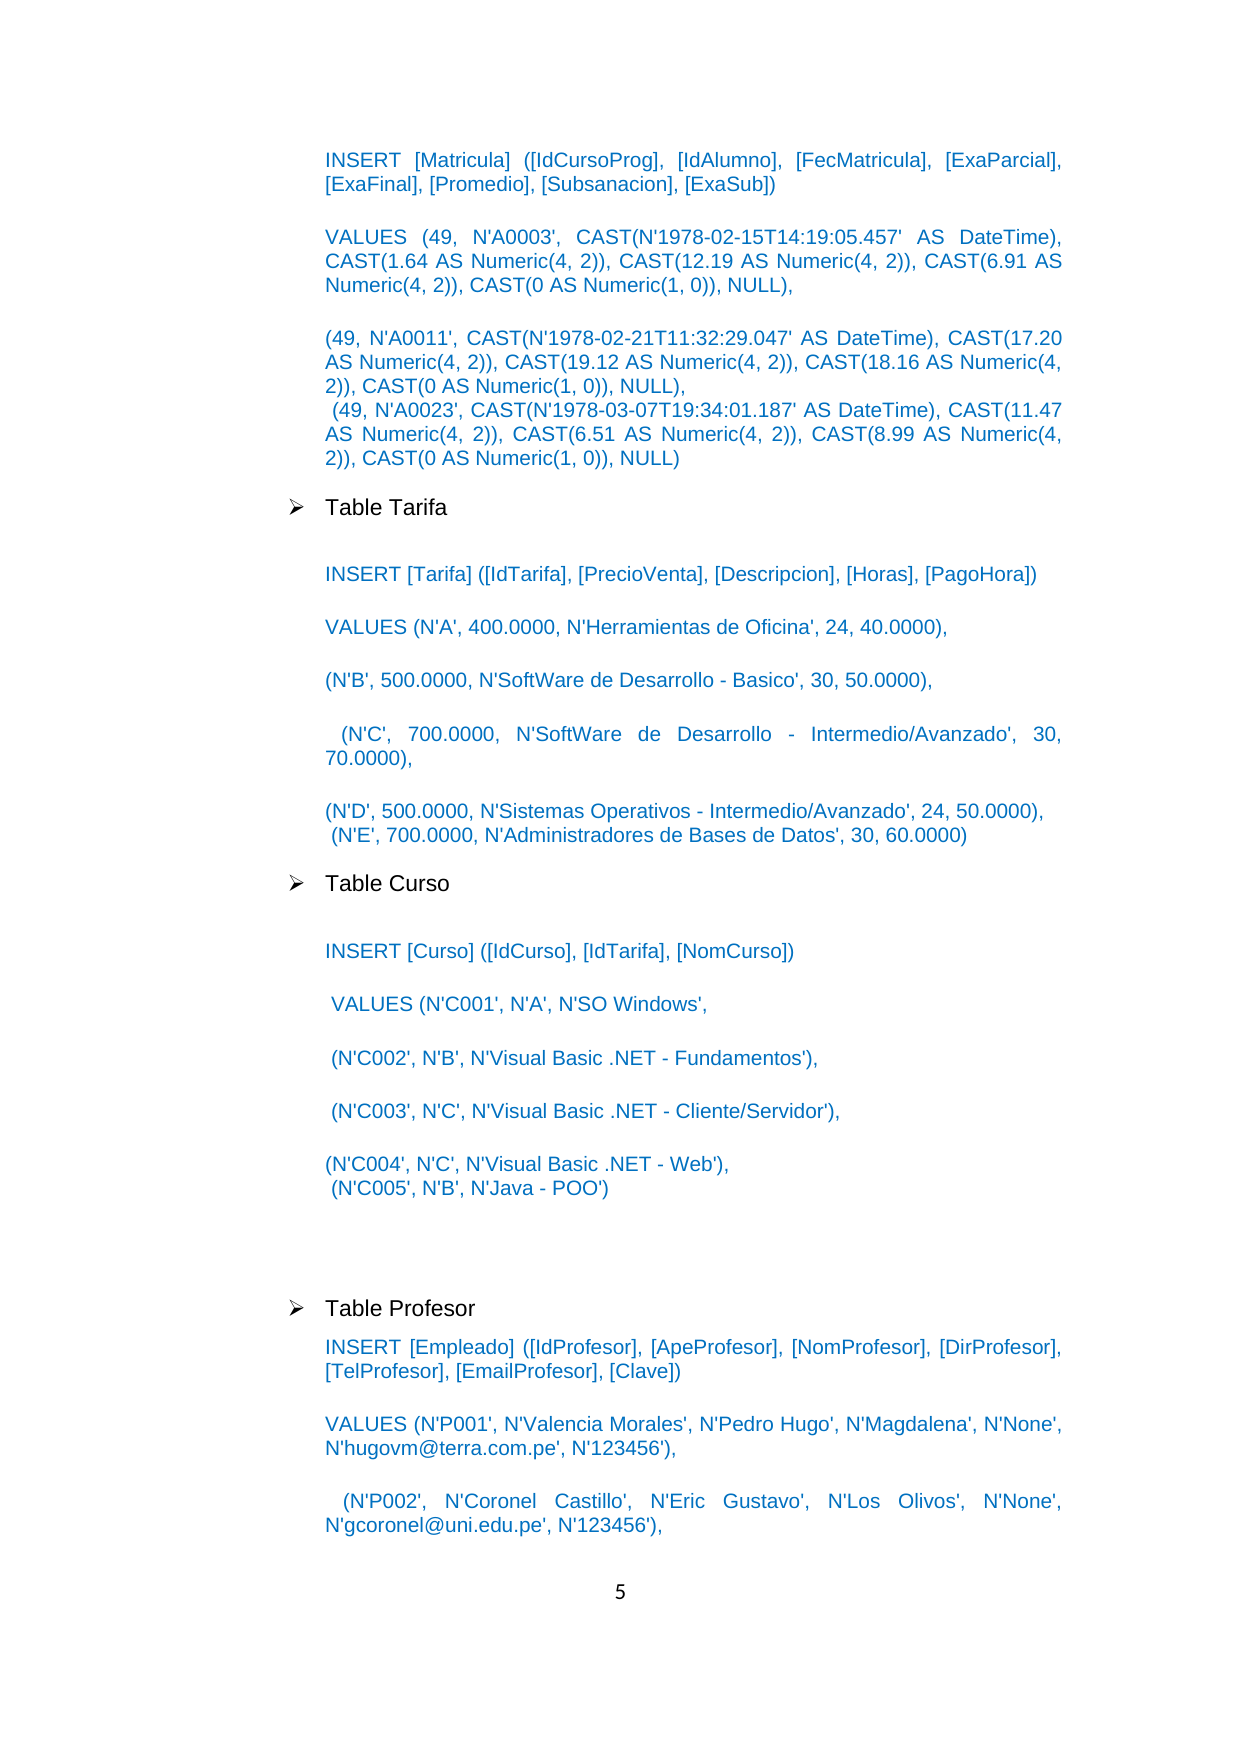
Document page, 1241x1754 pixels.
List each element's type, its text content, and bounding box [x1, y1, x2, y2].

text (N'P002', N'Coronel Castillo', N'Eric Gustavo', N'Los Olivos', N'None', N'gcoronel@uni.edu.pe', N'123456'), [325, 1489, 1063, 1537]
list Table Tarifa [287, 493, 1063, 520]
text (N'D', 500.0000, N'Sistemas Operativos - Intermedio/Avanzado', 24, 50.0000), [325, 798, 1063, 822]
text INSERT [Curso] ([IdCurso], [IdTarifa], [NomCurso]) [325, 939, 1063, 963]
text (N'C004', N'C', N'Visual Basic .NET - Web'), [325, 1152, 1063, 1176]
text (49, N'A0011', CAST(N'1978-02-21T11:32:29.047' AS DateTime), CAST(17.20 AS Numeric(4, 2)), CAST(19.12 AS Numeric(4, 2)), CAST(18.16 AS Numeric(4, 2)), CAST(0 AS Numeric(1, 0)), NULL), [325, 326, 1063, 398]
text INSERT [Matricula] ([IdCursoProg], [IdAlumno], [FecMatricula], [ExaParcial], [ExaFinal], [Promedio], [Subsanacion], [ExaSub]) [325, 148, 1063, 196]
text (N'C', 700.0000, N'SoftWare de Desarrollo - Intermedio/Avanzado', 30, 70.0000), [325, 721, 1063, 769]
list Table Curso [287, 870, 1063, 897]
text INSERT [Empleado] ([IdProfesor], [ApeProfesor], [NomProfesor], [DirProfesor], [TelProfesor], [EmailProfesor], [Clave]) [325, 1335, 1063, 1383]
text (N'C005', N'B', N'Java - POO') [325, 1176, 1063, 1199]
text VALUES (N'P001', N'Valencia Morales', N'Pedro Hugo', N'Magdalena', N'None', N'hugovm@terra.com.pe', N'123456'), [325, 1412, 1063, 1460]
text (N'B', 500.0000, N'SoftWare de Desarrollo - Basico', 30, 50.0000), [325, 668, 1063, 692]
text (N'C002', N'B', N'Visual Basic .NET - Fundamentos'), [325, 1045, 1063, 1069]
list Table Profesor [287, 1295, 1063, 1322]
text VALUES (N'C001', N'A', N'SO Windows', [325, 992, 1063, 1016]
text (N'C003', N'C', N'Visual Basic .NET - Cliente/Servidor'), [325, 1098, 1063, 1122]
text VALUES (N'A', 400.0000, N'Herramientas de Oficina', 24, 40.0000), [325, 615, 1063, 639]
text (N'E', 700.0000, N'Administradores de Bases de Datos', 30, 60.0000) [325, 822, 1063, 846]
text INSERT [Tarifa] ([IdTarifa], [PrecioVenta], [Descripcion], [Horas], [PagoHora]) [325, 562, 1063, 586]
text (49, N'A0023', CAST(N'1978-03-07T19:34:01.187' AS DateTime), CAST(11.47 AS Numeric(4, 2)), CAST(6.51 AS Numeric(4, 2)), CAST(8.99 AS Numeric(4, 2)), CAST(0 AS Numeric(1, 0)), NULL) [325, 398, 1063, 469]
text VALUES (49, N'A0003', CAST(N'1978-02-15T14:19:05.457' AS DateTime), CAST(1.64 AS Numeric(4, 2)), CAST(12.19 AS Numeric(4, 2)), CAST(6.91 AS Numeric(4, 2)), CAST(0 AS Numeric(1, 0)), NULL), [325, 225, 1063, 297]
